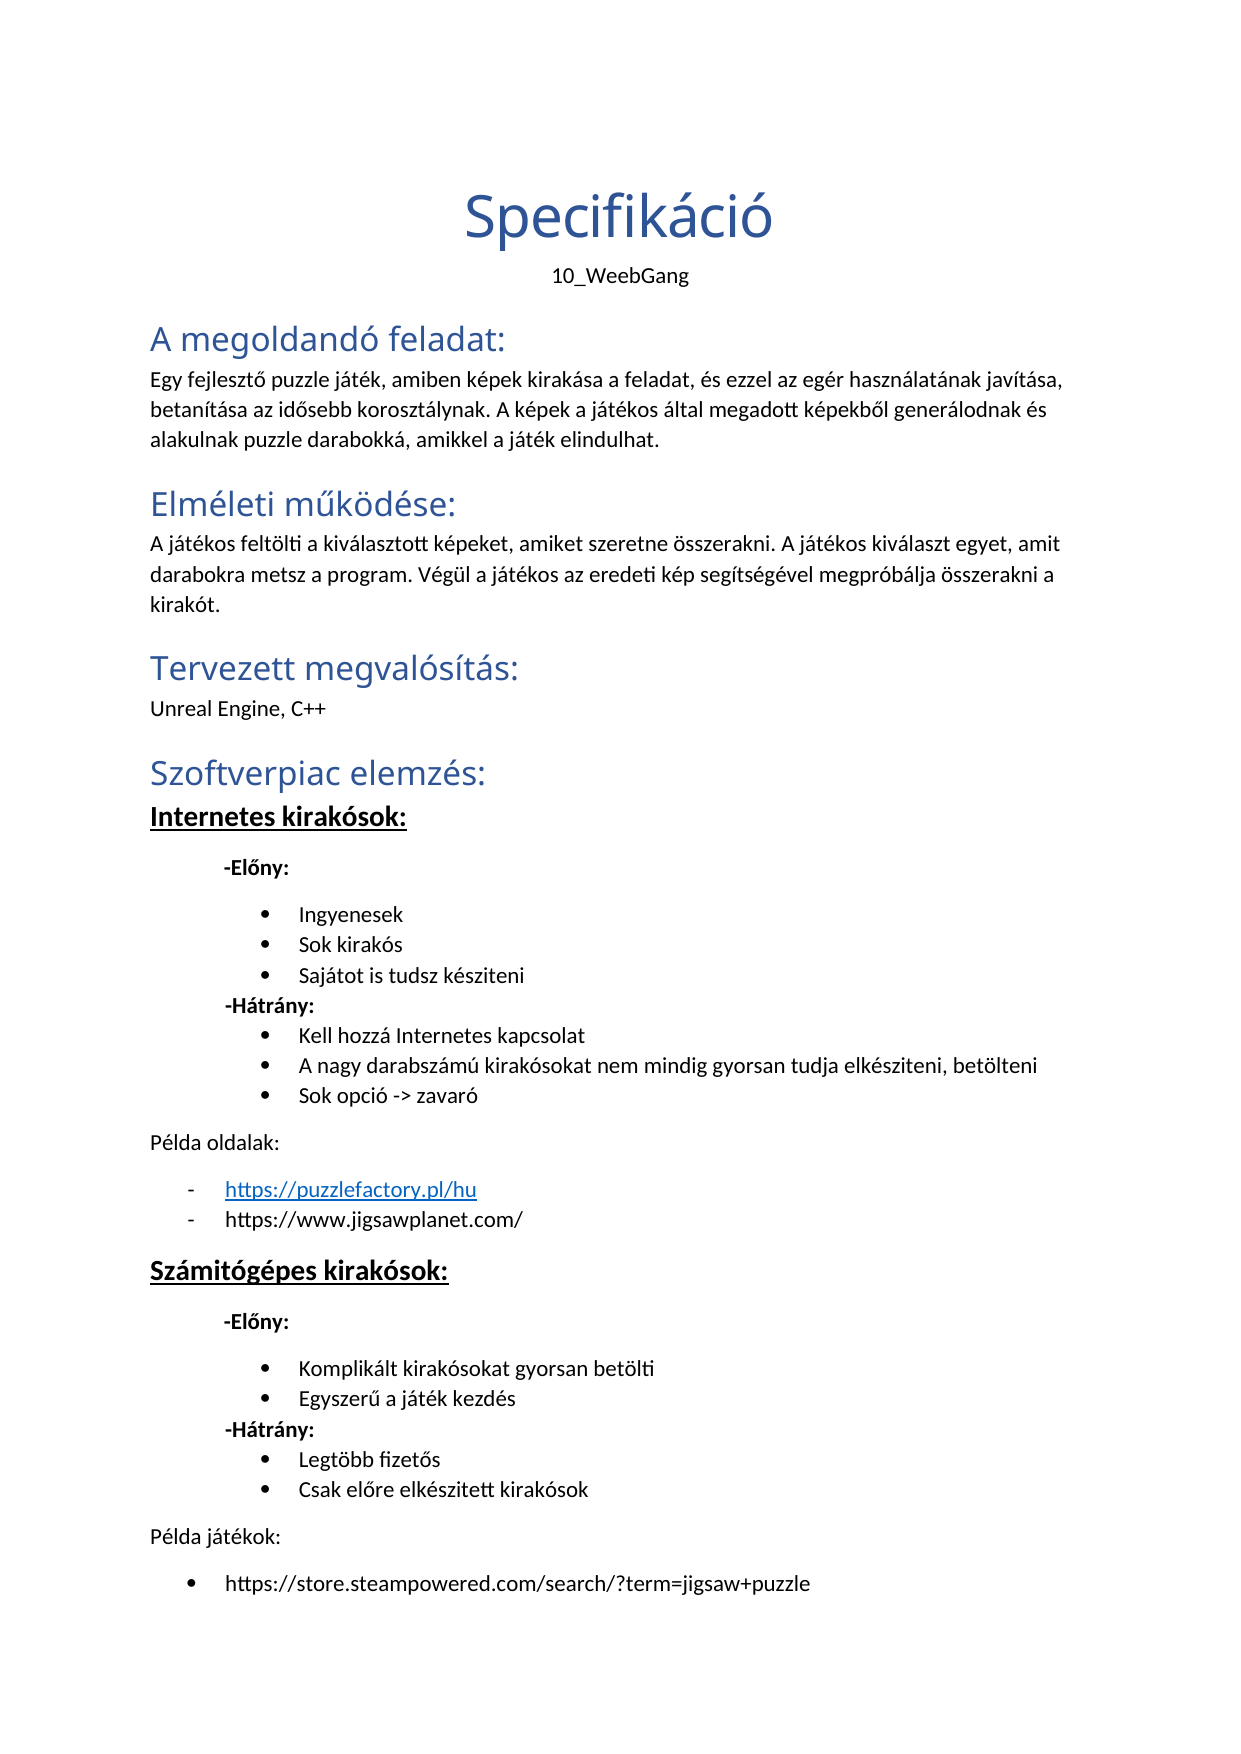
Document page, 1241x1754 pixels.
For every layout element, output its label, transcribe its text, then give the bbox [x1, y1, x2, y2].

text Internetes kirakósok: [150, 798, 1090, 834]
text -Előny: [150, 853, 1090, 881]
text Példa játékok: [150, 1522, 1090, 1550]
subtitle Tervezett megvalósítás: [150, 645, 1090, 691]
text Unreal Engine, C++ [150, 694, 1090, 722]
list Sajátot is tudsz késziteni [261, 961, 1090, 989]
text -Előny: [150, 1307, 1090, 1336]
list Egyszerű a játék kezdés [261, 1384, 1090, 1413]
list -Hátrány: [225, 1415, 1090, 1443]
list A nagy darabszámú kirakósokat nem mindig gyorsan tudja elkésziteni, betölteni [261, 1051, 1090, 1079]
subtitle Szoftverpiac elemzés: [150, 749, 1090, 795]
list https://www.jigsawplanet.com/ [187, 1206, 1090, 1233]
list Legtöbb fizetős [261, 1445, 1090, 1473]
text 10_WeebGang [150, 261, 1090, 289]
list Sok kirakós [261, 931, 1090, 958]
list https://puzzlefactory.pl/hu [187, 1175, 1090, 1203]
list Kell hozzá Internetes kapcsolat [261, 1021, 1090, 1049]
list https://store.steampowered.com/search/?term=jigsaw+puzzle [187, 1569, 1090, 1597]
list Ingyenesek [261, 900, 1090, 928]
text Egy fejlesztő puzzle játék, amiben képek kirakása a feladat, és ezzel az egér használatának javítása, betanítása az idősebb korosztálynak. A képek a játékos által megadott képekből generálodnak és alakulnak puzzle darabokká, amikkel a játék elindulhat. [150, 365, 1090, 453]
text Számitógépes kirakósok: [150, 1252, 1090, 1288]
list Komplikált kirakósokat gyorsan betölti [261, 1354, 1090, 1382]
list Sok opció -> zavaró [261, 1082, 1090, 1109]
text Példa oldalak: [150, 1128, 1090, 1156]
subtitle Elméleti működése: [150, 481, 1090, 526]
list -Hátrány: [225, 991, 1090, 1019]
text A játékos feltölti a kiválasztott képeket, amiket szeretne összerakni. A játékos kiválaszt egyet, amit darabokra metsz a program. Végül a játékos az eredeti kép segítségével megpróbálja összerakni a kirakót. [150, 529, 1090, 618]
subtitle A megoldandó feladat: [150, 316, 1090, 361]
subtitle Specifikáció [150, 175, 1090, 254]
list Csak előre elkészitett kirakósok [261, 1475, 1090, 1503]
